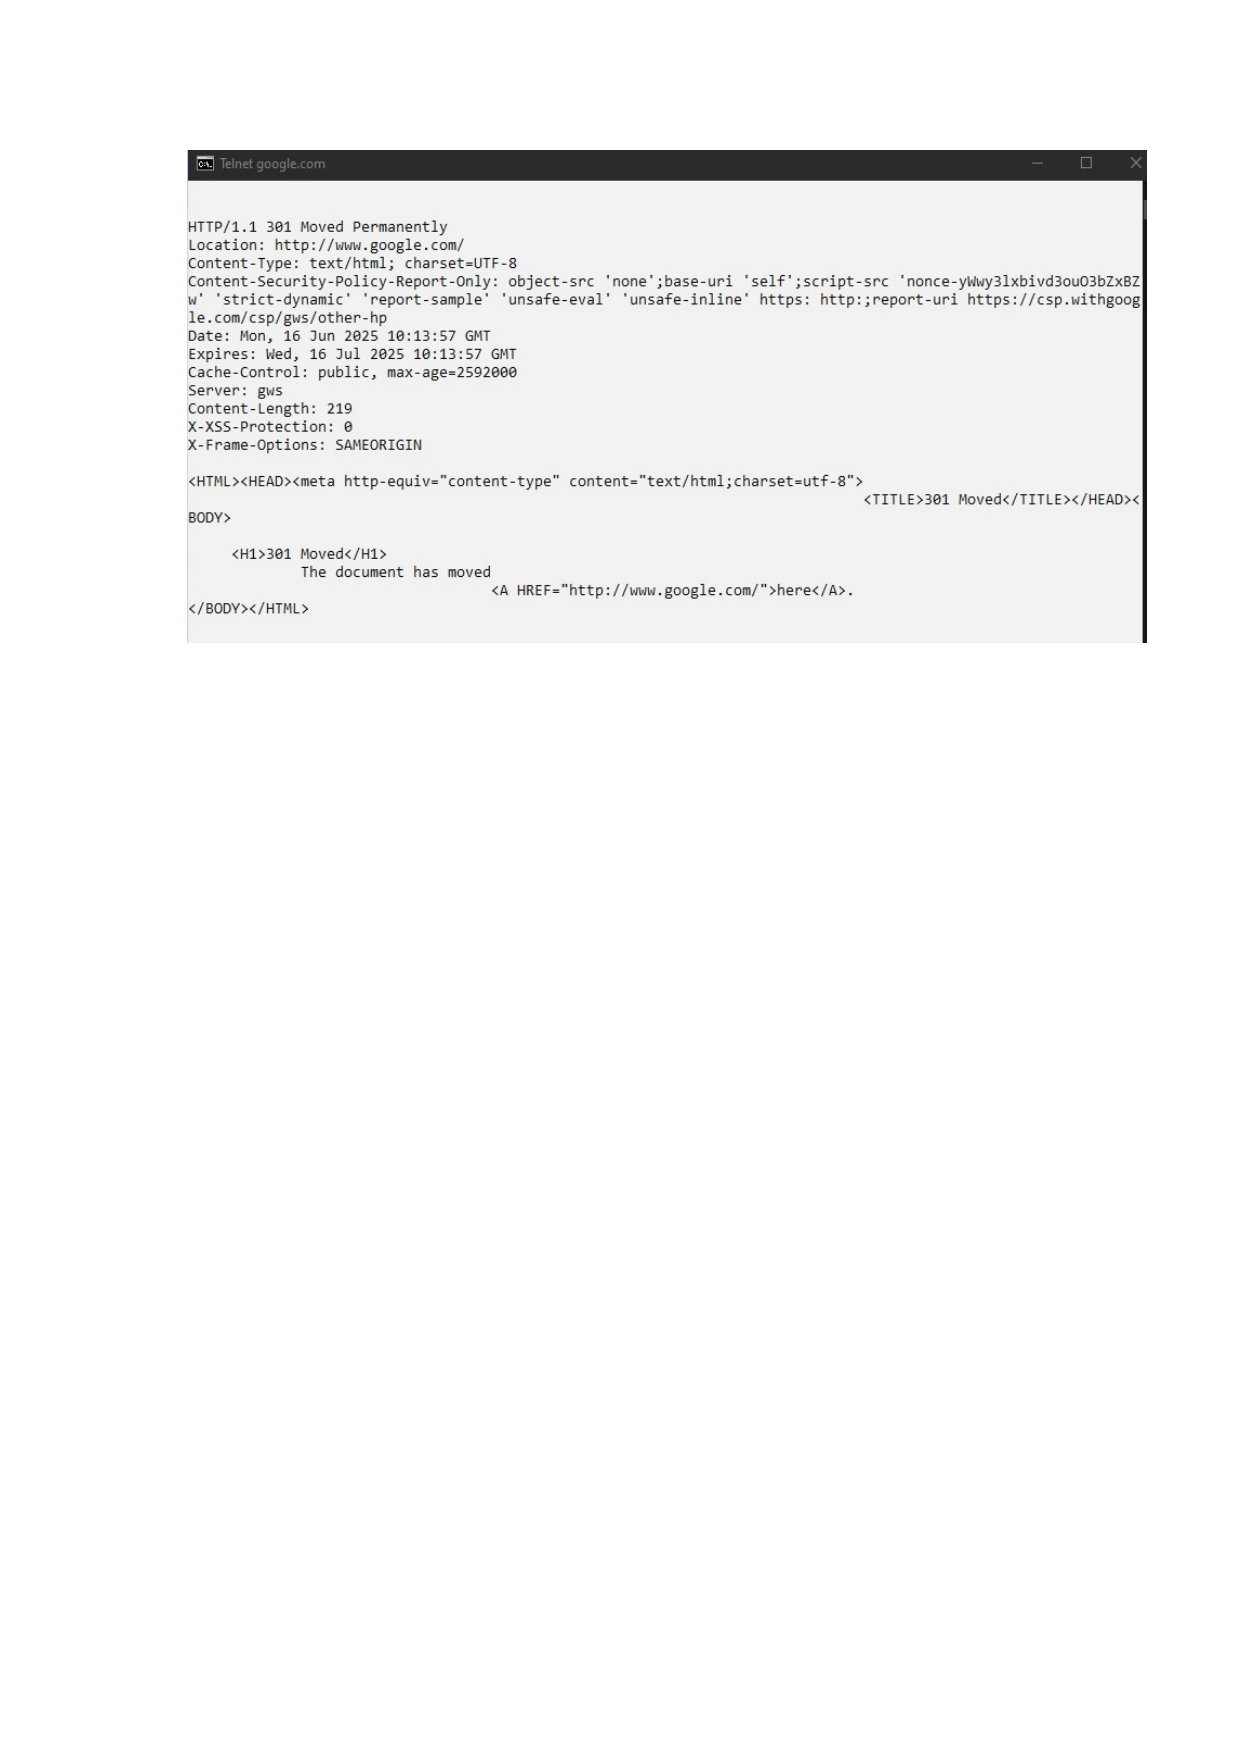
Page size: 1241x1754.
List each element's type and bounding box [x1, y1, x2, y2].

picture [187, 150, 1147, 643]
